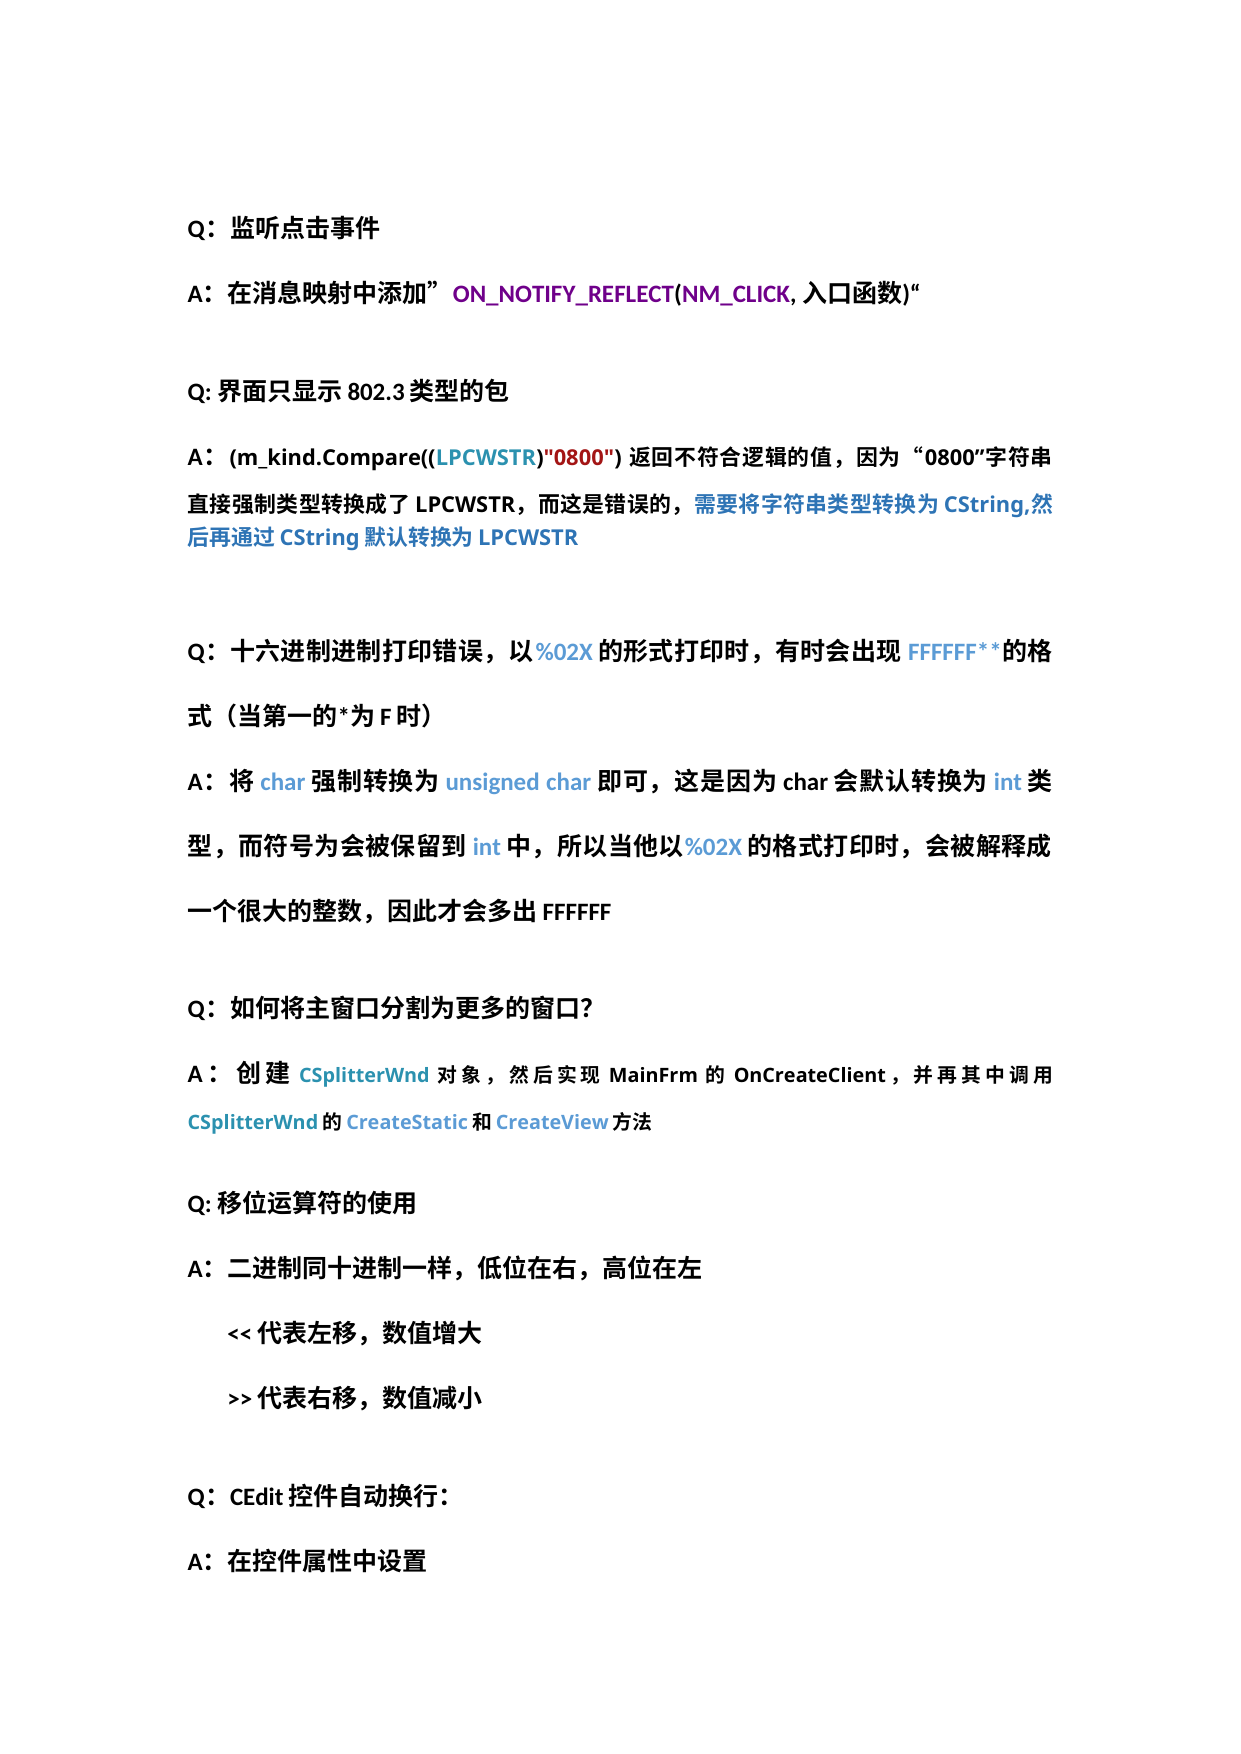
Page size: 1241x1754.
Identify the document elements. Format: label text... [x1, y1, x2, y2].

text Q：十六进制进制打印错误，以%02X的形式打印时，有时会出现FFFFFF**的格式（当第一的*为F时） [187, 617, 1053, 747]
text A：创建CSplitterWnd对象，然后实现MainFrm的OnCreateClient，并再其中调用CSplitterWnd的CreateStatic和CreateView方法 [187, 1039, 1053, 1137]
text << 代表左移，数值增大 [187, 1299, 1053, 1364]
text Q: 界面只显示802.3类型的包 [187, 357, 1053, 422]
text A：在消息映射中添加”ON_NOTIFY_REFLECT(NM_CLICK, 入口函数)“ [187, 259, 1053, 324]
text Q: 移位运算符的使用 [187, 1169, 1053, 1234]
text Q：CEdit控件自动换行： [187, 1462, 1053, 1527]
text Q：如何将主窗口分割为更多的窗口？ [187, 974, 1053, 1039]
text A：将char强制转换为unsigned char即可，这是因为char会默认转换为int类型，而符号为会被保留到int中，所以当他以%02X的格式打印时，会被解释成一个很大的整数，因此才会多出FFFFFF [187, 747, 1053, 942]
text A：(m_kind.Compare((LPCWSTR)"0800") 返回不符合逻辑的值，因为“0800”字符串直接强制类型转换成了LPCWSTR，而这是错误的，需要将字符串类型转换为CString,然后再通过CString默认转换为LPCWSTR [187, 422, 1053, 552]
text >> 代表右移，数值减小 [187, 1364, 1053, 1429]
text A：在控件属性中设置 [187, 1527, 1053, 1592]
text Q：监听点击事件 [187, 194, 1053, 259]
text A：二进制同十进制一样，低位在右，高位在左 [187, 1234, 1053, 1299]
